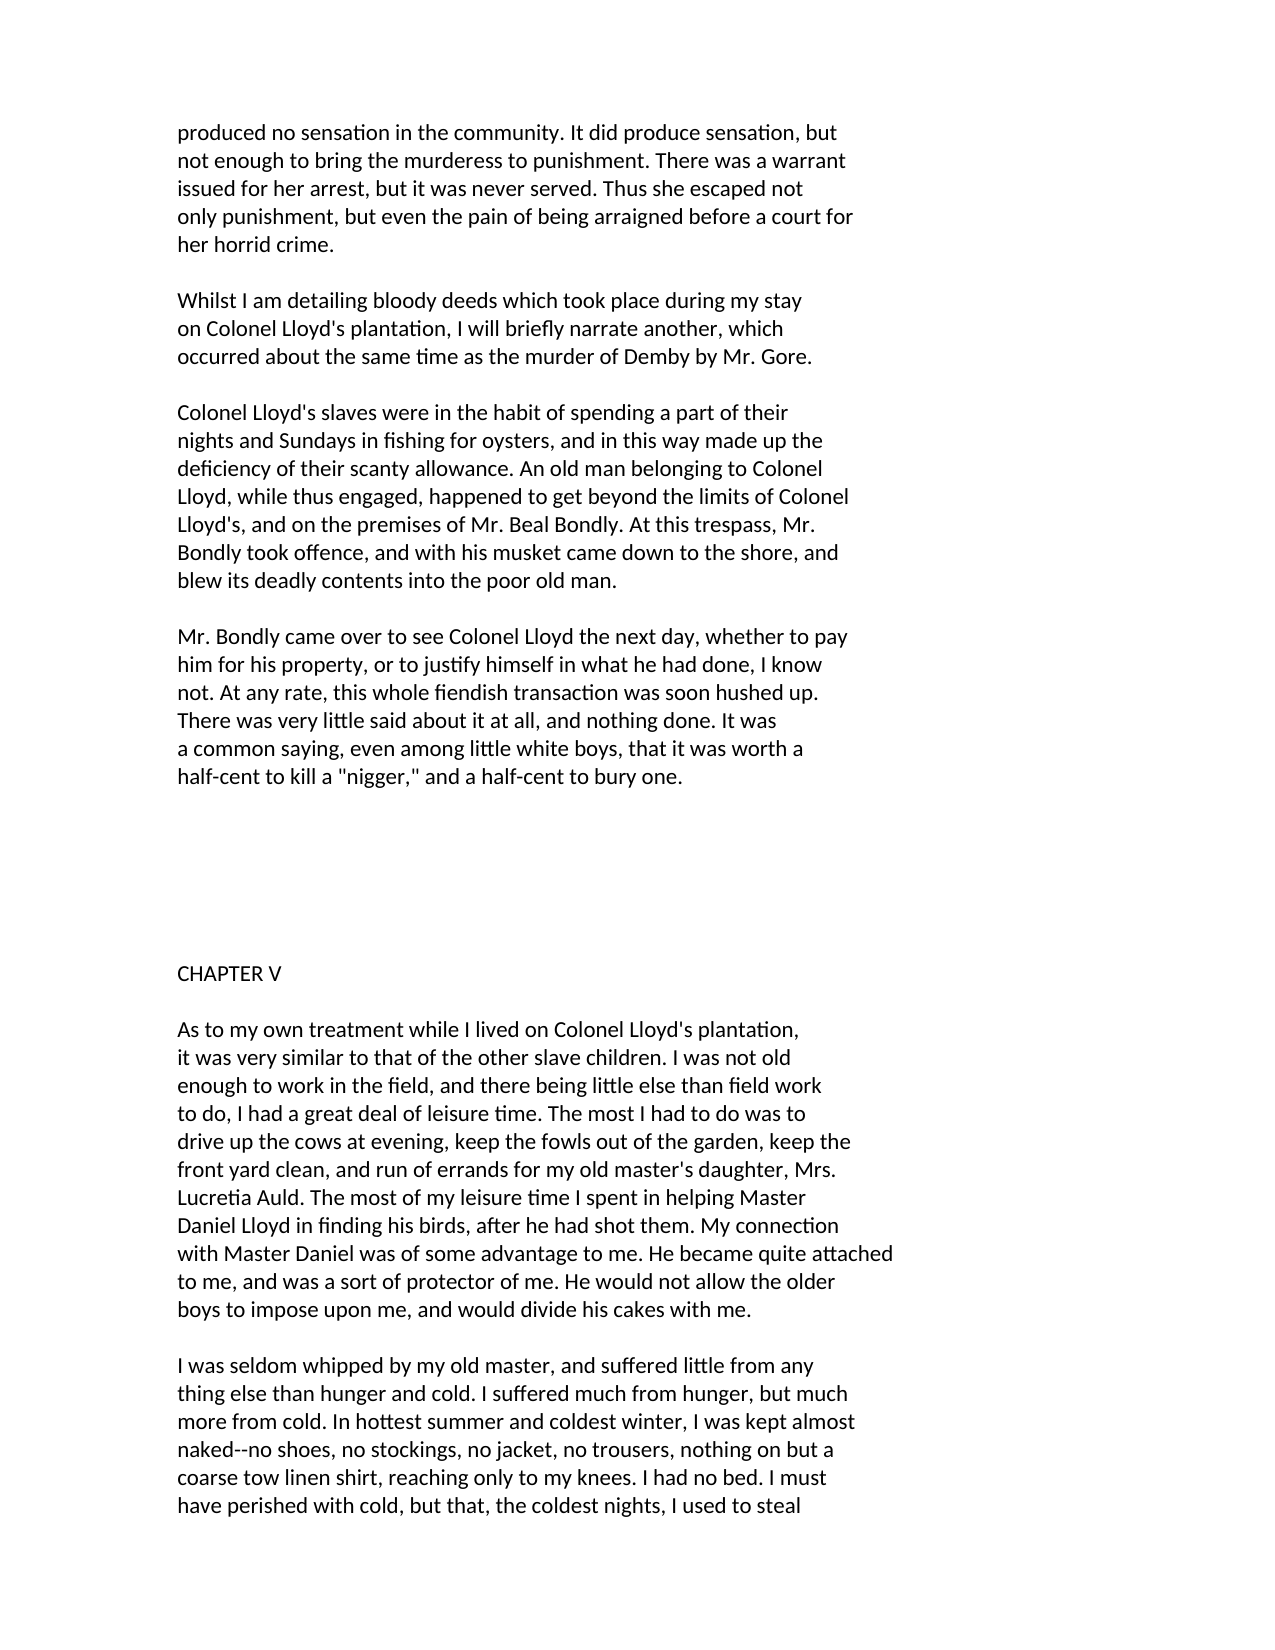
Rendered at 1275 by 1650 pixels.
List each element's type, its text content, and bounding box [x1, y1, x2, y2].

text naked--no shoes, no stockings, no jacket, no trousers, nothing on but a [177, 1435, 1186, 1463]
text more from cold. In hottest summer and coldest winter, I was kept almost [177, 1407, 1186, 1435]
text a common saying, even among little white boys, that it was worth a [177, 734, 1186, 762]
text only punishment, but even the pain of being arraigned before a court for [177, 202, 1186, 230]
text Mr. Bondly came over to see Colonel Lloyd the next day, whether to pay [177, 622, 1186, 650]
text blew its deadly contents into the poor old man. [177, 566, 1186, 594]
text front yard clean, and run of errands for my old master's daughter, Mrs. [177, 1155, 1186, 1183]
text coarse tow linen shirt, reaching only to my knees. I had no bed. I must [177, 1463, 1186, 1491]
text Colonel Lloyd's slaves were in the habit of spending a part of their [177, 398, 1186, 426]
text to me, and was a sort of protector of me. He would not allow the older [177, 1267, 1186, 1295]
text CHAPTER V [177, 959, 1186, 987]
text issued for her arrest, but it was never served. Thus she escaped not [177, 174, 1186, 202]
text boys to impose upon me, and would divide his cakes with me. [177, 1295, 1186, 1323]
text produced no sensation in the community. It did produce sensation, but [177, 118, 1186, 146]
text Daniel Lloyd in finding his birds, after he had shot them. My connection [177, 1211, 1186, 1239]
text There was very little said about it at all, and nothing done. It was [177, 706, 1186, 734]
text drive up the cows at evening, keep the fowls out of the garden, keep the [177, 1127, 1186, 1155]
text nights and Sundays in fishing for oysters, and in this way made up the [177, 426, 1186, 454]
text not enough to bring the murderess to punishment. There was a warrant [177, 146, 1186, 174]
text Lloyd's, and on the premises of Mr. Beal Bondly. At this trespass, Mr. [177, 510, 1186, 538]
text to do, I had a great deal of leisure time. The most I had to do was to [177, 1099, 1186, 1127]
text on Colonel Lloyd's plantation, I will briefly narrate another, which [177, 314, 1186, 342]
text not. At any rate, this whole fiendish transaction was soon hushed up. [177, 678, 1186, 706]
text it was very similar to that of the other slave children. I was not old [177, 1043, 1186, 1071]
text have perished with cold, but that, the coldest nights, I used to steal [177, 1491, 1186, 1519]
text Lucretia Auld. The most of my leisure time I spent in helping Master [177, 1183, 1186, 1211]
text Whilst I am detailing bloody deeds which took place during my stay [177, 286, 1186, 314]
text with Master Daniel was of some advantage to me. He became quite attached [177, 1239, 1186, 1267]
text I was seldom whipped by my old master, and suffered little from any [177, 1351, 1186, 1379]
text half-cent to kill a "nigger," and a half-cent to bury one. [177, 762, 1186, 791]
text Bondly took offence, and with his musket came down to the shore, and [177, 538, 1186, 566]
text enough to work in the field, and there being little else than field work [177, 1071, 1186, 1099]
text her horrid crime. [177, 230, 1186, 258]
text him for his property, or to justify himself in what he had done, I know [177, 650, 1186, 678]
text deficiency of their scanty allowance. An old man belonging to Colonel [177, 454, 1186, 482]
text As to my own treatment while I lived on Colonel Lloyd's plantation, [177, 1015, 1186, 1043]
text Lloyd, while thus engaged, happened to get beyond the limits of Colonel [177, 482, 1186, 510]
text thing else than hunger and cold. I suffered much from hunger, but much [177, 1379, 1186, 1407]
text occurred about the same time as the murder of Demby by Mr. Gore. [177, 342, 1186, 370]
